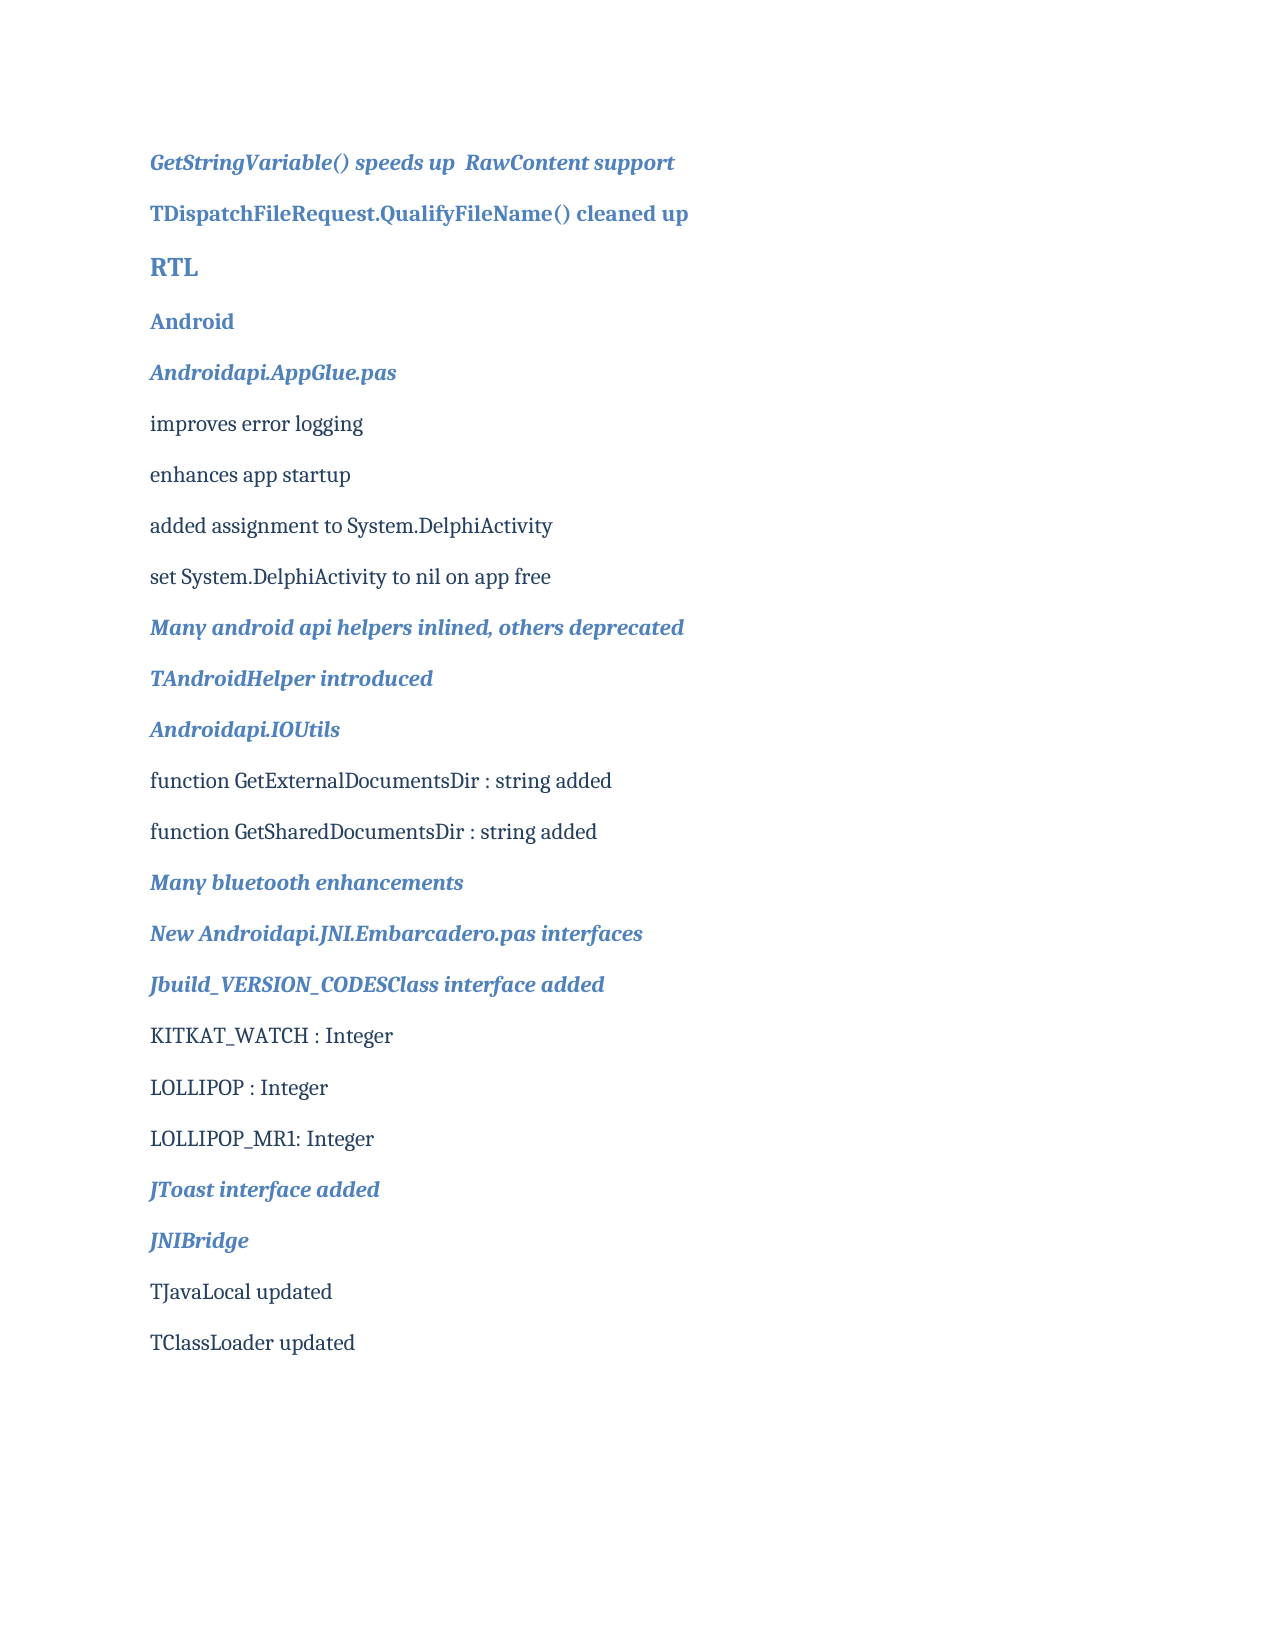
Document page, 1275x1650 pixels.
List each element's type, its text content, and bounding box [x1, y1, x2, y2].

subtitle improves error logging [150, 411, 1125, 437]
subtitle Many bluetooth enhancements [150, 870, 1125, 896]
subtitle TClassLoader updated [150, 1329, 1125, 1356]
subtitle function GetExternalDocumentsDir : string added [150, 768, 1125, 794]
subtitle set System.DelphiActivity to nil on app free [150, 564, 1125, 590]
subtitle TDispatchFileRequest.QualifyFileName() cleaned up [150, 201, 1125, 227]
subtitle RTL [150, 252, 1125, 283]
subtitle JNIBridge [150, 1227, 1125, 1254]
subtitle LOLLIPOP_MR1: Integer [150, 1125, 1125, 1152]
subtitle Jbuild_VERSION_CODESClass interface added [150, 972, 1125, 998]
subtitle Android [150, 309, 1125, 335]
subtitle New Androidapi.JNI.Embarcadero.pas interfaces [150, 921, 1125, 947]
subtitle JToast interface added [150, 1176, 1125, 1203]
subtitle Androidapi.AppGlue.pas [150, 360, 1125, 386]
subtitle Many android api helpers inlined, others deprecated [150, 615, 1125, 641]
subtitle KITKAT_WATCH : Integer [150, 1023, 1125, 1049]
subtitle Androidapi.IOUtils [150, 717, 1125, 743]
subtitle TAndroidHelper introduced [150, 666, 1125, 692]
subtitle enhances app startup [150, 462, 1125, 488]
subtitle LOLLIPOP : Integer [150, 1074, 1125, 1101]
subtitle function GetSharedDocumentsDir : string added [150, 819, 1125, 845]
subtitle TJavaLocal updated [150, 1278, 1125, 1305]
subtitle added assignment to System.DelphiActivity [150, 513, 1125, 539]
subtitle GetStringVariable() speeds up RawContent support [150, 150, 1125, 176]
